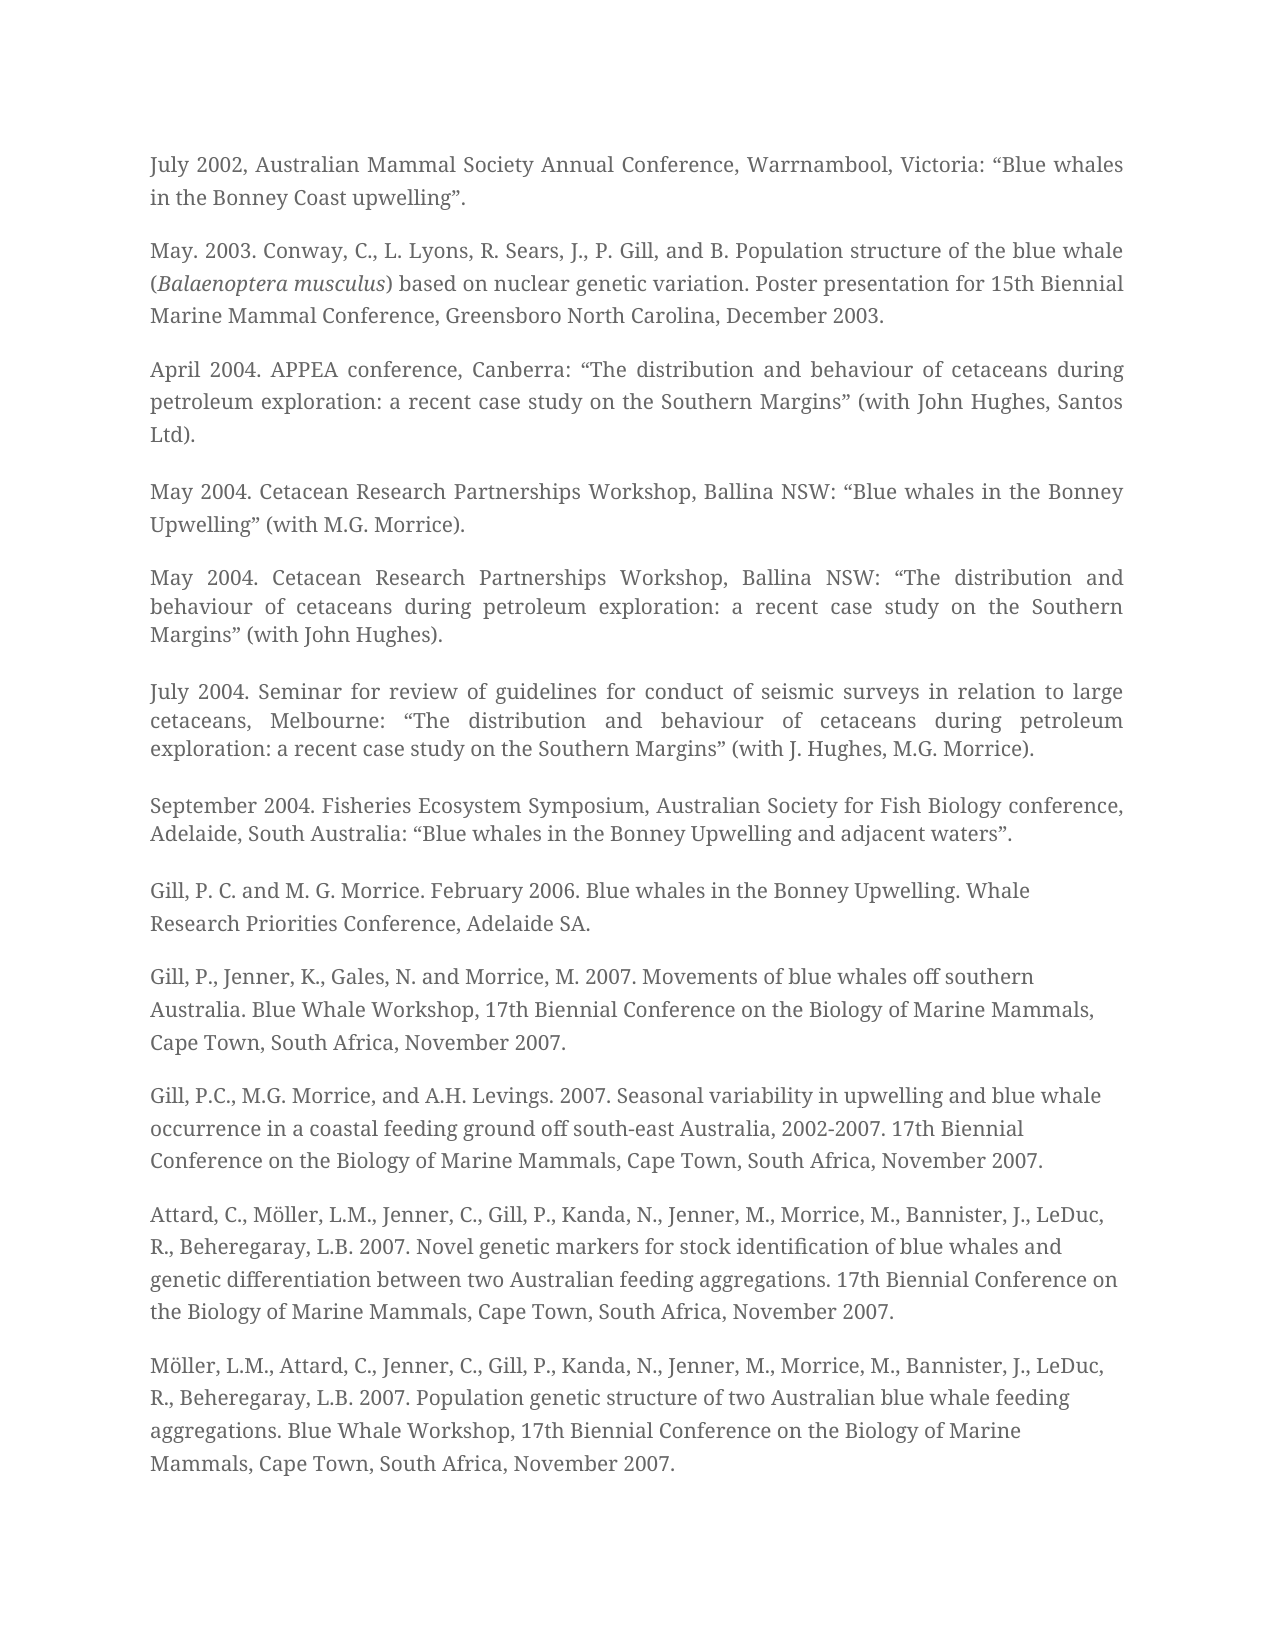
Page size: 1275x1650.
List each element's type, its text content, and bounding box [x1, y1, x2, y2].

text Attard, C., Möller, L.M., Jenner, C., Gill, P., Kanda, N., Jenner, M., Morrice, M., Bannister, J., LeDuc, R., Beheregaray, L.B. 2007. Novel genetic markers for stock identification of blue whales and genetic differentiation between two Australian feeding aggregations. 17th Biennial Conference on the Biology of Marine Mammals, , November 2007. [150, 1200, 1125, 1326]
text July 2004. Seminar for review of guidelines for conduct of seismic surveys in relation to large cetaceans, : “The distribution and behaviour of cetaceans during petroleum exploration: a recent case study on the Southern Margins” (with J. Hughes, M.G. Morrice). [150, 677, 1125, 763]
text May. 2003. Conway, C., L. Lyons, R. Sears, J., P. Gill, and B. Population structure of the blue whale (Balaenoptera musculus) based on nuclear genetic variation. Poster presentation for 15th Biennial Marine Mammal Conference, , December 2003. [150, 236, 1125, 330]
text Gill, P. C. and M. G. Morrice. February 2006. Blue whales in the Bonney Upwelling. Whale Research Priorities Conference, Adelaide SA. [150, 876, 1125, 937]
text Gill, P.C., M.G. Morrice, and A.H. Levings. 2007. Seasonal variability in upwelling and blue whale occurrence in a coastal feeding ground off south-east , 2002-2007. 17th Biennial Conference on the Biology of Marine Mammals, , November 2007. [150, 1081, 1125, 1175]
text September 2004. Fisheries Ecosystem Symposium, Australian Society for Fish Biology conference, : “Blue whales in the Bonney Upwelling and adjacent waters”. [150, 791, 1125, 848]
text Gill, P., Jenner, K., Gales, N. and Morrice, M. 2007. Movements of blue whales off southern . Blue Whale Workshop, 17th Biennial Conference on the Biology of Marine Mammals, , November 2007. [150, 962, 1125, 1056]
text May 2004. Cetacean Research Partnerships Workshop, Ballina NSW: “Blue whales in the Bonney Upwelling” (with M.G. Morrice). [150, 477, 1125, 538]
text Möller, L.M., Attard, C., Jenner, C., Gill, P., Kanda, N., Jenner, M., Morrice, M., Bannister, J., LeDuc, R., Beheregaray, L.B. 2007. Population genetic structure of two Australian blue whale feeding aggregations. Blue Whale Workshop, 17th Biennial Conference on the Biology of Marine Mammals, , November 2007. [150, 1351, 1125, 1477]
text May 2004. Cetacean Research Partnerships Workshop, Ballina NSW: “The distribution and behaviour of cetaceans during petroleum exploration: a recent case study on the Southern Margins” (with John Hughes). [150, 563, 1125, 649]
text July 2002, Australian Mammal Society Annual Conference, , : “Blue whales in the upwelling”. [150, 150, 1125, 211]
text April 2004. APPEA conference, : “The distribution and behaviour of cetaceans during petroleum exploration: a recent case study on the Southern Margins” (with John Hughes, Santos Ltd). [150, 355, 1125, 448]
